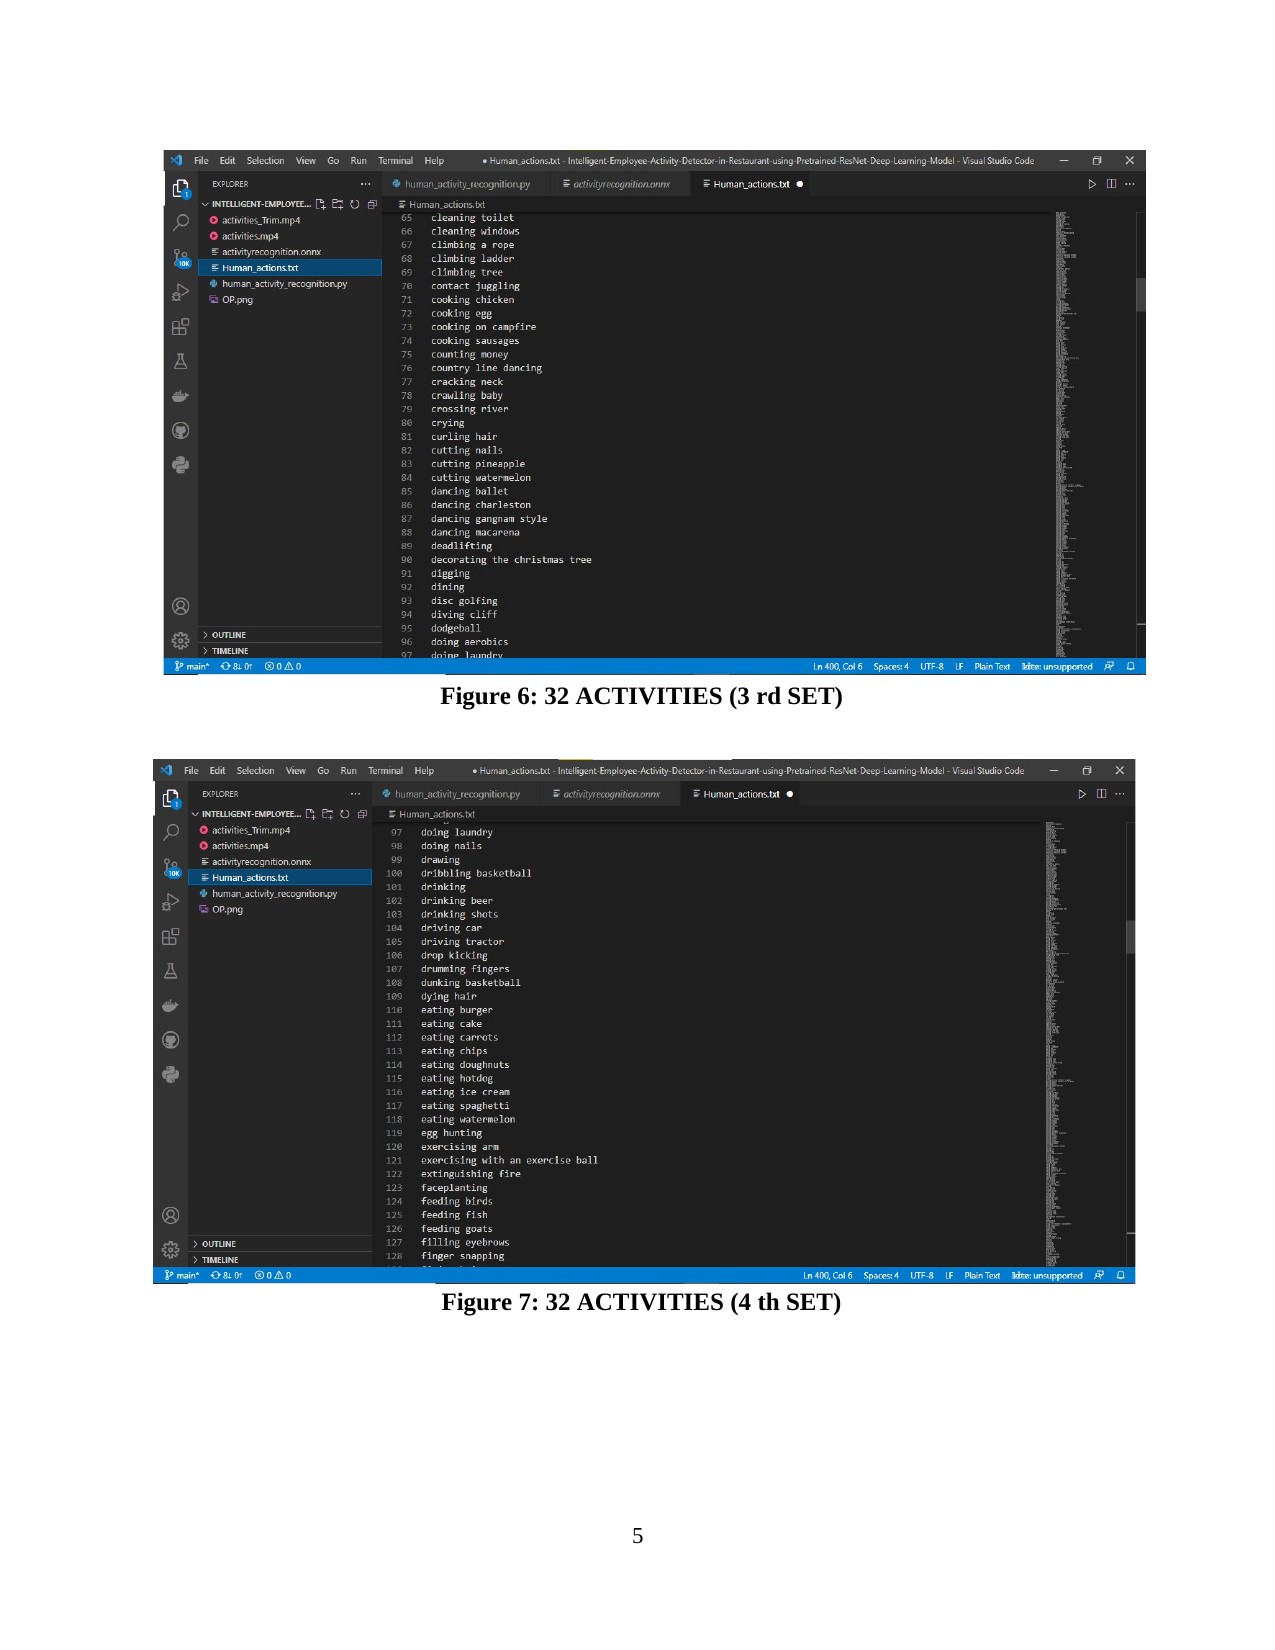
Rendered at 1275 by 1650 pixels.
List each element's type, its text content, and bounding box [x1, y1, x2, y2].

picture [153, 759, 1136, 1284]
text Figure 6: 32 ACTIVITIES (3 rd SET) [440, 681, 1125, 710]
picture [163, 150, 1146, 675]
text Figure 7: 32 ACTIVITIES (4 th SET) [441, 1284, 1125, 1316]
